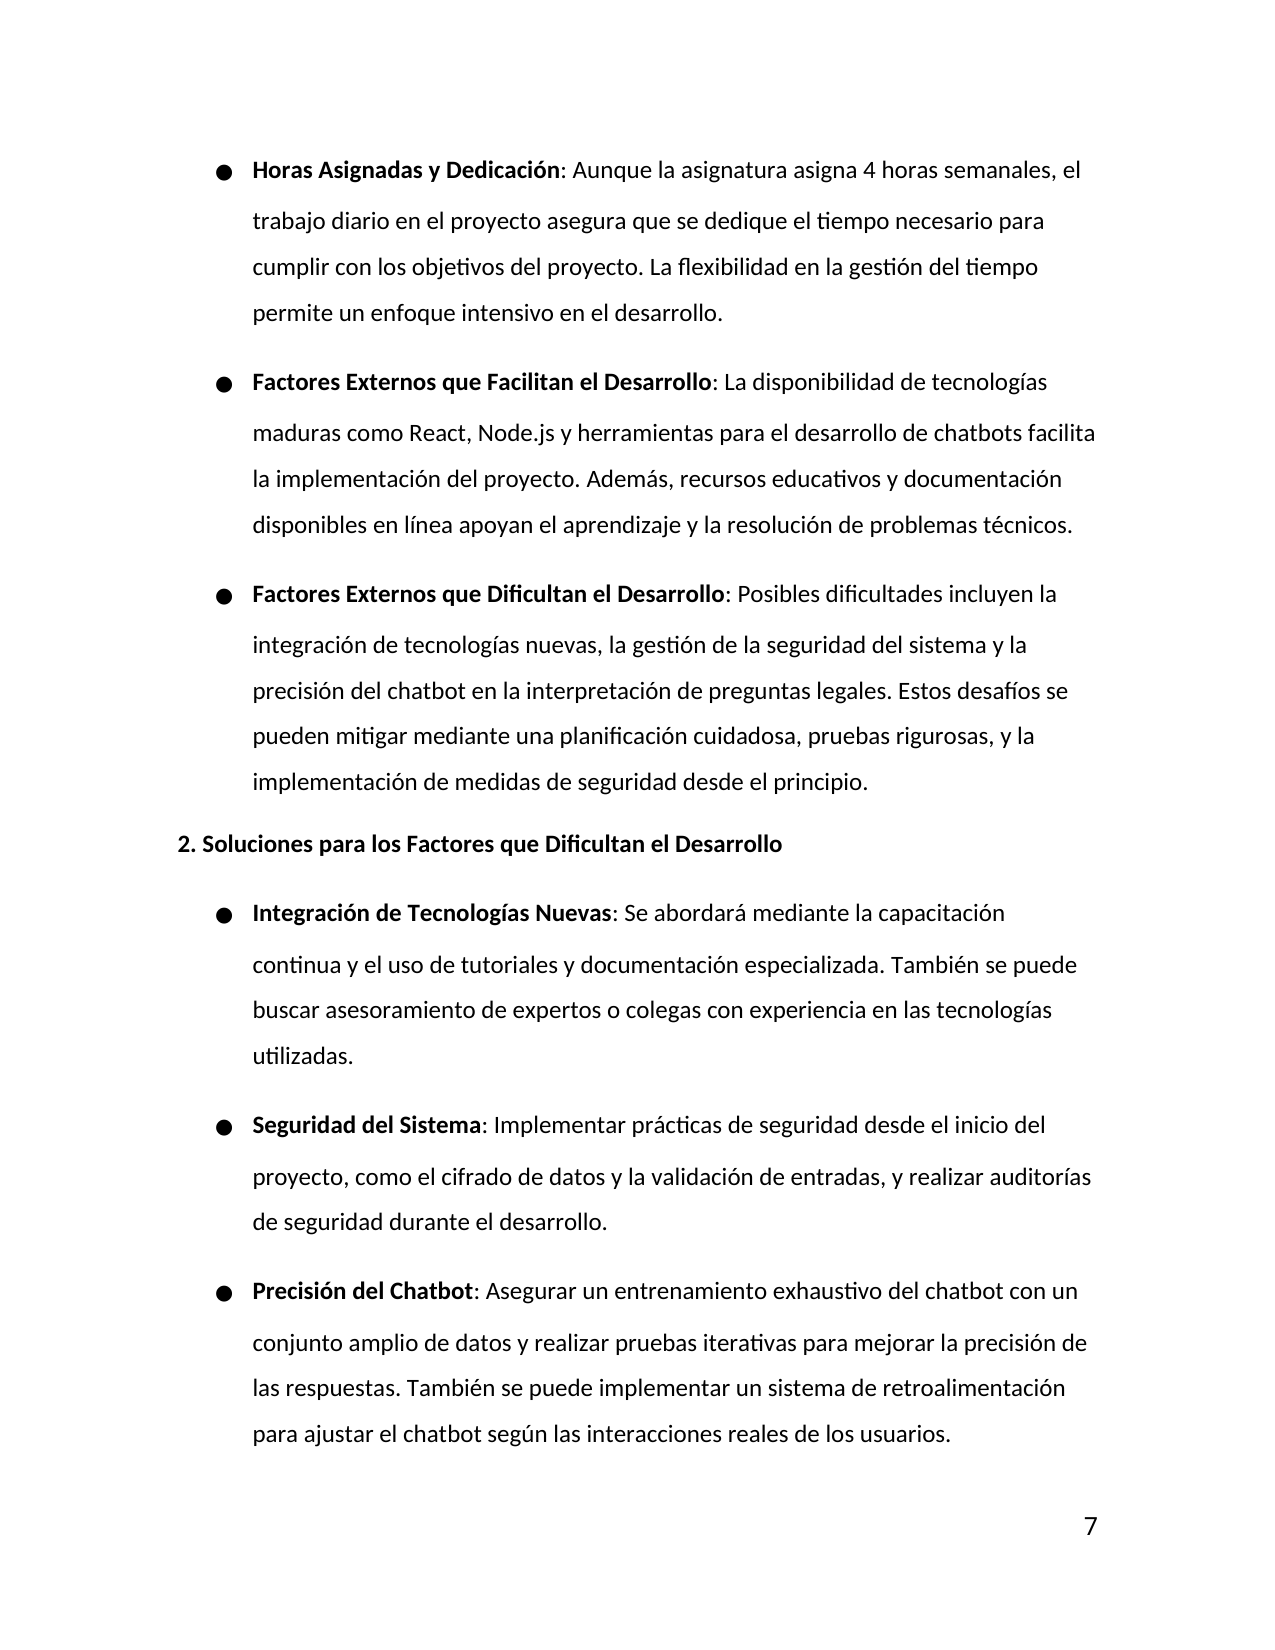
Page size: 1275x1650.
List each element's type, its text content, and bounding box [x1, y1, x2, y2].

list Seguridad del Sistema: Implementar prácticas de seguridad desde el inicio del proyecto, como el cifrado de datos y la validación de entradas, y realizar auditorías de seguridad durante el desarrollo. [215, 1103, 1098, 1237]
list Factores Externos que Dificultan el Desarrollo: Posibles dificultades incluyen la integración de tecnologías nuevas, la gestión de la seguridad del sistema y la precisión del chatbot en la interpretación de preguntas legales. Estos desafíos se pueden mitigar mediante una planificación cuidadosa, pruebas rigurosas, y la implementación de medidas de seguridad desde el principio. [215, 571, 1098, 797]
list Factores Externos que Facilitan el Desarrollo: La disponibilidad de tecnologías maduras como React, Node.js y herramientas para el desarrollo de chatbots facilita la implementación del proyecto. Además, recursos educativos y documentación disponibles en línea apoyan el aprendizaje y la resolución de problemas técnicos. [215, 359, 1098, 539]
list Integración de Tecnologías Nuevas: Se abordará mediante la capacitación continua y el uso de tutoriales y documentación especializada. También se puede buscar asesoramiento de expertos o colegas con experiencia en las tecnologías utilizadas. [215, 891, 1098, 1071]
text 2. Soluciones para los Factores que Dificultan el Desarrollo [177, 829, 1098, 859]
list Horas Asignadas y Dedicación: Aunque la asignatura asigna 4 horas semanales, el trabajo diario en el proyecto asegura que se dedique el tiempo necesario para cumplir con los objetivos del proyecto. La flexibilidad en la gestión del tiempo permite un enfoque intensivo en el desarrollo. [215, 148, 1098, 327]
list Precisión del Chatbot: Asegurar un entrenamiento exhaustivo del chatbot con un conjunto amplio de datos y realizar pruebas iterativas para mejorar la precisión de las respuestas. También se puede implementar un sistema de retroalimentación para ajustar el chatbot según las interacciones reales de los usuarios. [215, 1269, 1098, 1449]
